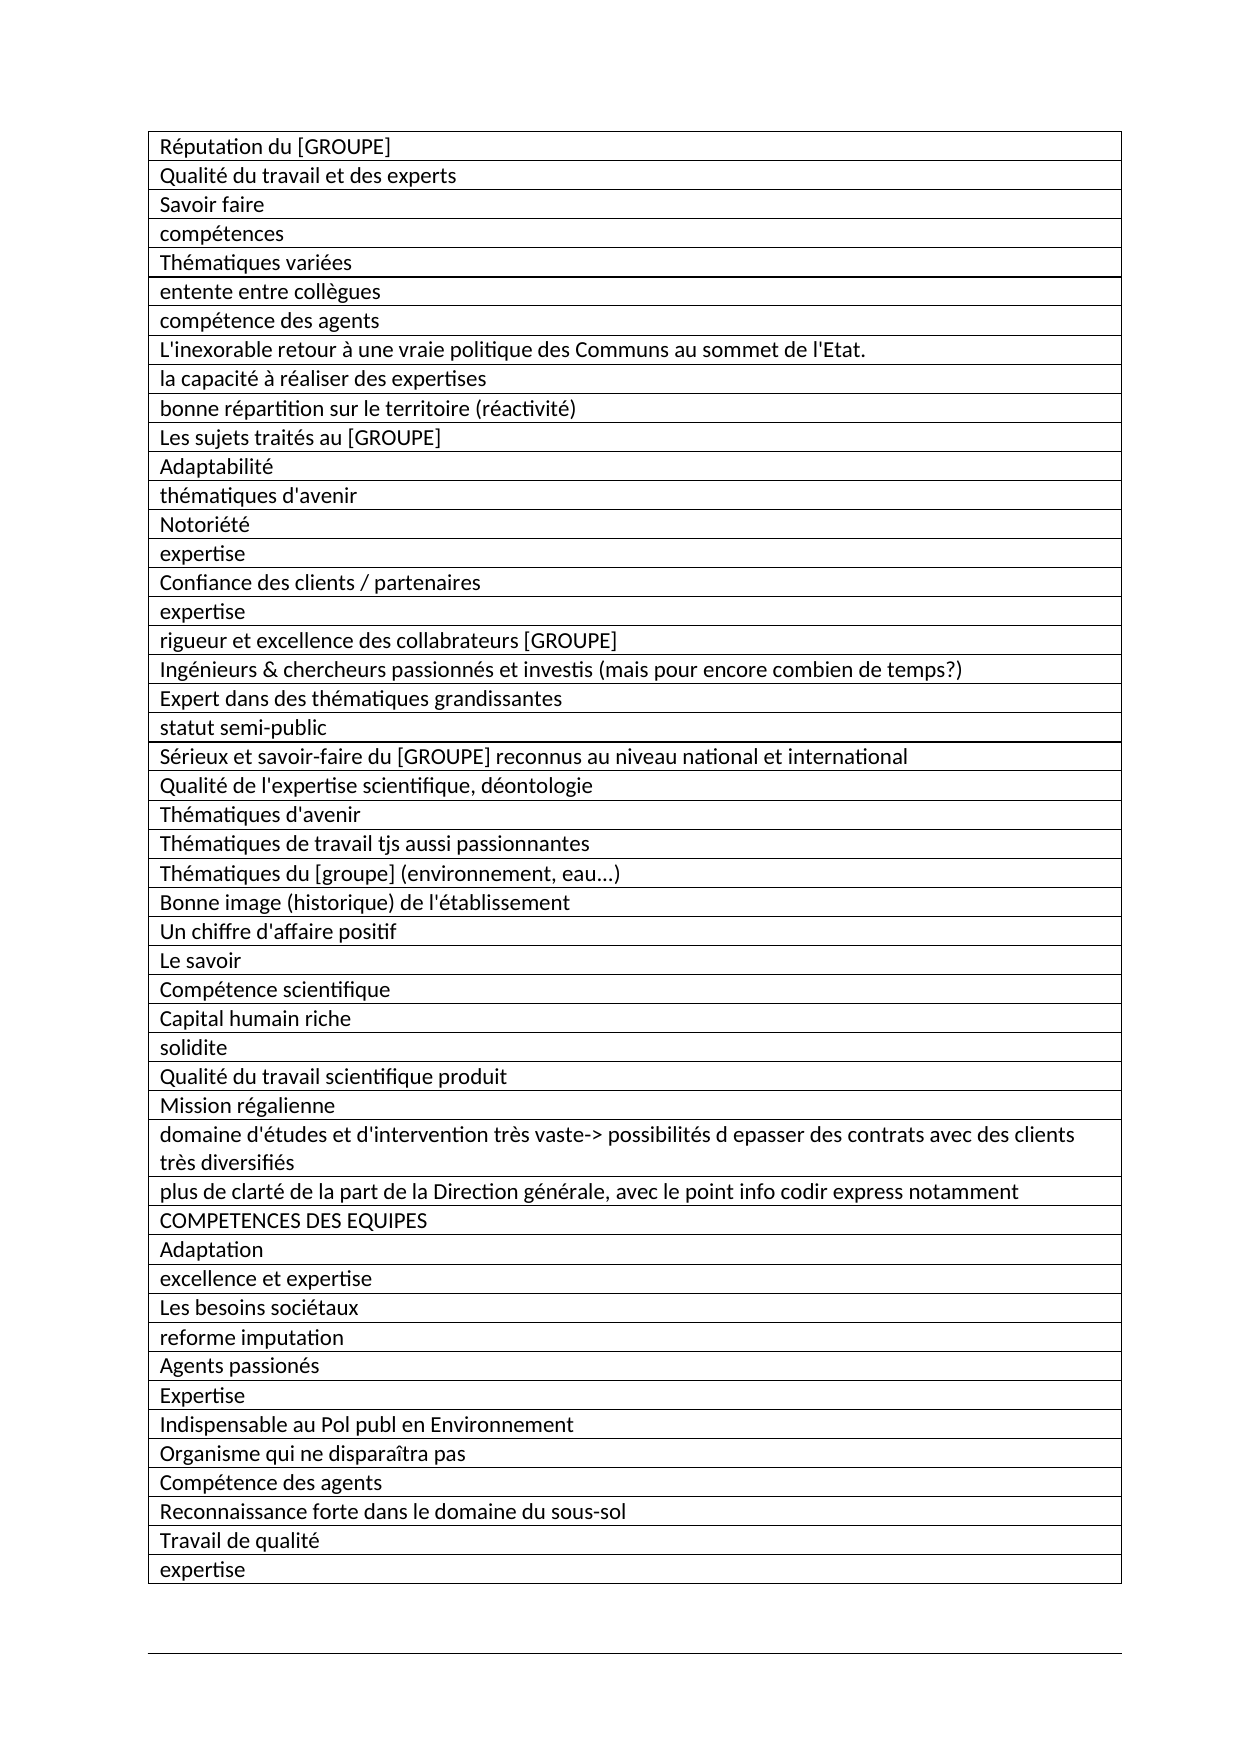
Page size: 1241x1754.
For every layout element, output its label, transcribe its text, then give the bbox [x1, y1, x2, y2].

table_cell Adaptabilité [149, 452, 1121, 480]
table_cell Mission régalienne [149, 1091, 1121, 1119]
table_cell plus de clarté de la part de la Direction générale, avec le point info codir express notamment [149, 1177, 1121, 1205]
table_cell Expertise [149, 1381, 1121, 1409]
table_cell expertise [149, 1555, 1121, 1583]
table_cell reforme imputation [149, 1323, 1121, 1351]
table_cell Un chiffre d'affaire positif [149, 917, 1121, 945]
table_cell Organisme qui ne disparaîtra pas [149, 1439, 1121, 1467]
table_cell Adaptation [149, 1235, 1121, 1263]
table_cell Réputation du [GROUPE] [149, 132, 1121, 160]
table_cell expertise [149, 597, 1121, 625]
table_cell Reconnaissance forte dans le domaine du sous-sol [149, 1497, 1121, 1525]
table_cell Qualité du travail et des experts [149, 161, 1121, 189]
table_cell Thématiques d'avenir [149, 801, 1121, 828]
table_cell statut semi-public [149, 713, 1121, 741]
table_cell entente entre collègues [149, 278, 1121, 305]
table_cell Qualité de l'expertise scientifique, déontologie [149, 771, 1121, 799]
table_cell bonne répartition sur le territoire (réactivité) [149, 394, 1121, 422]
table_cell Ingénieurs & chercheurs passionnés et investis (mais pour encore combien de temps?) [149, 655, 1121, 683]
table_cell solidite [149, 1033, 1121, 1061]
table_cell expertise [149, 539, 1121, 567]
table_cell Les sujets traités au [GROUPE] [149, 423, 1121, 451]
table_cell Thématiques de travail tjs aussi passionnantes [149, 830, 1121, 858]
table_cell Les besoins sociétaux [149, 1294, 1121, 1322]
table_cell Notoriété [149, 510, 1121, 538]
table_cell compétence des agents [149, 306, 1121, 334]
table_cell la capacité à réaliser des expertises [149, 365, 1121, 393]
table_cell thématiques d'avenir [149, 481, 1121, 509]
table_cell Expert dans des thématiques grandissantes [149, 684, 1121, 712]
table_cell COMPETENCES DES EQUIPES [149, 1206, 1121, 1234]
table_cell Compétence scientifique [149, 975, 1121, 1003]
table_cell Confiance des clients / partenaires [149, 568, 1121, 596]
table_cell Indispensable au Pol publ en Environnement [149, 1410, 1121, 1438]
table_cell Bonne image (historique) de l'établissement [149, 888, 1121, 916]
table_cell Compétence des agents [149, 1468, 1121, 1496]
table_cell Qualité du travail scientifique produit [149, 1062, 1121, 1090]
table_cell compétences [149, 219, 1121, 247]
table_cell Capital humain riche [149, 1004, 1121, 1032]
table_cell excellence et expertise [149, 1265, 1121, 1292]
table_cell Sérieux et savoir-faire du [GROUPE] reconnus au niveau national et international [149, 743, 1121, 770]
table_cell Thématiques variées [149, 248, 1121, 276]
table_cell domaine d'études et d'intervention très vaste-> possibilités d epasser des contrats avec des clients très diversifiés [149, 1120, 1121, 1176]
table_cell L'inexorable retour à une vraie politique des Communs au sommet de l'Etat. [149, 336, 1121, 363]
table_cell Le savoir [149, 946, 1121, 974]
table_cell Agents passionés [149, 1352, 1121, 1380]
table_cell Travail de qualité [149, 1526, 1121, 1554]
table_cell Thématiques du [groupe] (environnement, eau...) [149, 859, 1121, 887]
table_cell rigueur et excellence des collabrateurs [GROUPE] [149, 626, 1121, 654]
table_cell Savoir faire [149, 190, 1121, 218]
